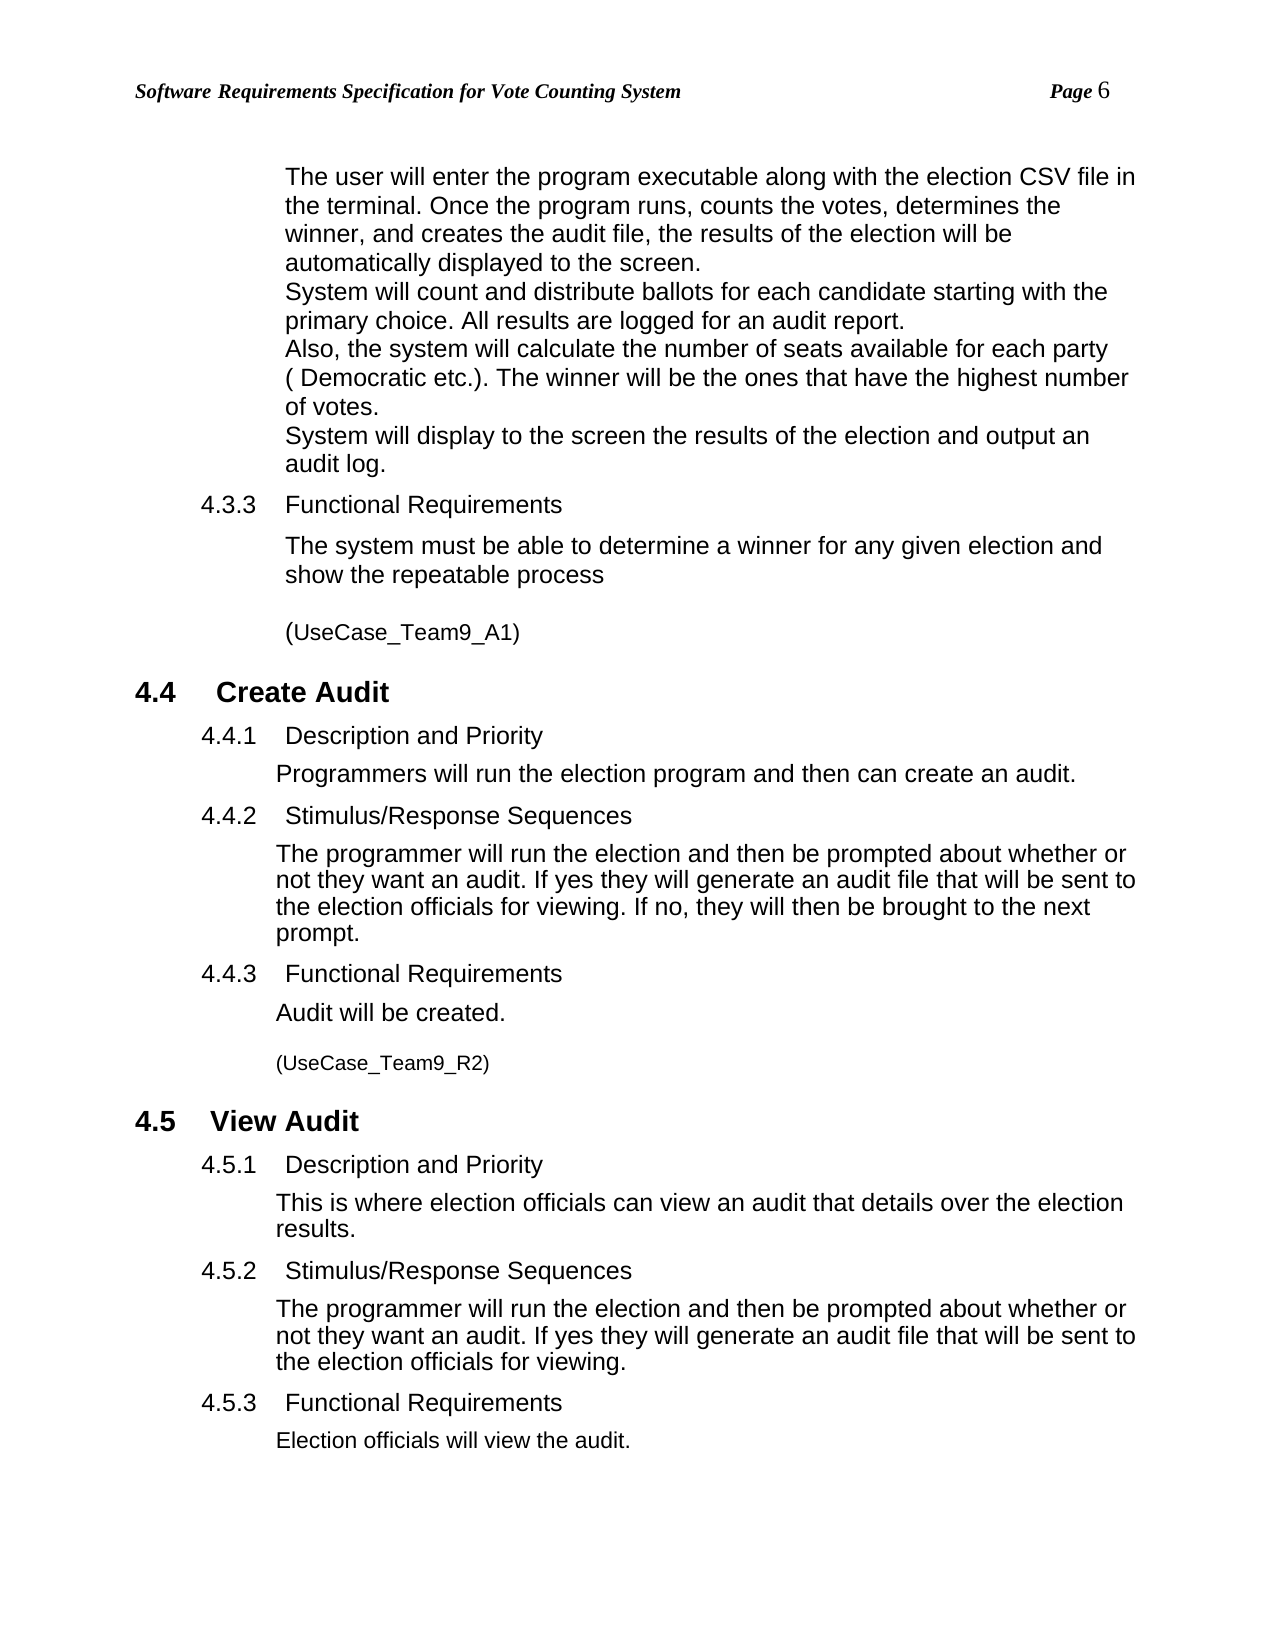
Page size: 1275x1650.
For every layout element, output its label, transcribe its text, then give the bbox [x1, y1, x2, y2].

text The programmer will run the election and then be prompted about whether or not they want an audit. If yes they will generate an audit file that will be sent to the election officials for viewing. [276, 1297, 1140, 1376]
text Also, the system will calculate the number of seats available for each party ( Democratic etc.). The winner will be the ones that have the highest number of votes. [285, 334, 1140, 421]
text (UseCase_Team9_R2) [276, 1053, 1140, 1075]
text This is where election officials can view an audit that details over the election results. [276, 1191, 1140, 1243]
text (UseCase_Team9_A1) [285, 617, 1140, 646]
text The system must be able to determine a winner for any given election and show the repeatable process [285, 531, 1140, 588]
text Audit will be created. [276, 1001, 1140, 1027]
text System will display to the screen the results of the election and output an audit log. [285, 421, 1140, 478]
text 4.5.1 Description and Priority [201, 1149, 1140, 1178]
text System will count and distribute ballots for each candidate starting with the primary choice. All results are logged for an audit report. [285, 277, 1140, 334]
text 4.5.2 Stimulus/Response Sequences [201, 1256, 1140, 1284]
text 4.5 View Audit [135, 1103, 1140, 1137]
text 4.4.3 Functional Requirements [201, 959, 1140, 988]
text 4.5.3 Functional Requirements [201, 1388, 1140, 1417]
text 4.3.3 Functional Requirements [201, 490, 1140, 519]
text The user will enter the program executable along with the election CSV file in the terminal. Once the program runs, counts the votes, determines the winner, and creates the audit file, the results of the election will be automatically displayed to the screen. [285, 162, 1140, 277]
text Election officials will view the audit. [276, 1429, 1140, 1453]
text 4.4 Create Audit [135, 675, 1140, 708]
text 4.4.2 Stimulus/Response Sequences [201, 801, 1140, 829]
text 4.4.1 Description and Priority [201, 721, 1140, 749]
text Programmers will run the election program and then can create an audit. [276, 762, 1140, 788]
text The programmer will run the election and then be prompted about whether or not they want an audit. If yes they will generate an audit file that will be sent to the election officials for viewing. If no, they will then be brought to the next prompt. [276, 842, 1140, 947]
